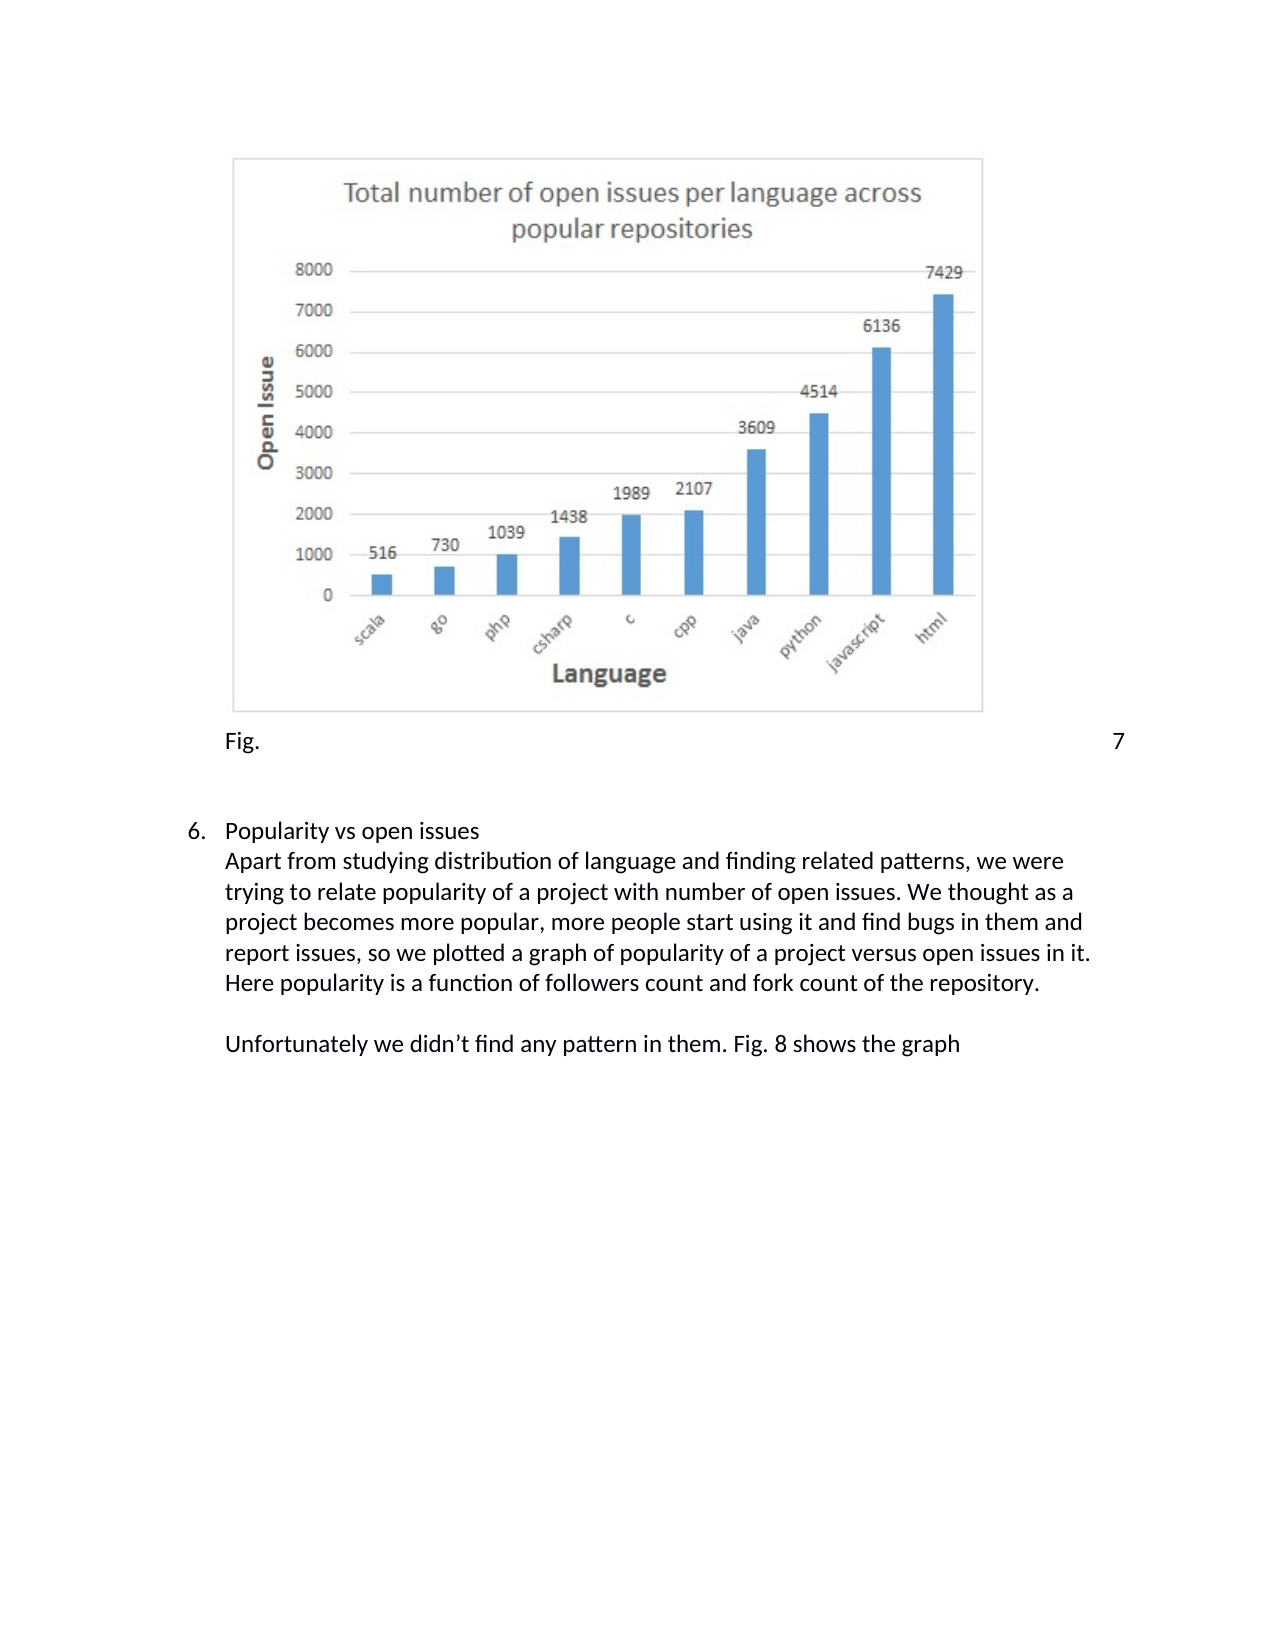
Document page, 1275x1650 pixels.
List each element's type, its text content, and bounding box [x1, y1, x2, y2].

picture [225, 150, 996, 725]
list Popularity vs open issues Apart from studying distribution of language and finding related patterns, we were trying to relate popularity of a project with number of open issues. We thought as a project becomes more popular, more people start using it and find bugs in them and report issues, so we plotted a graph of popularity of a project versus open issues in it. Here popularity is a function of followers count and fork count of the repository. Unfortunately we didn’t find any pattern in them. Fig. 8 shows the graph [187, 815, 1125, 1059]
